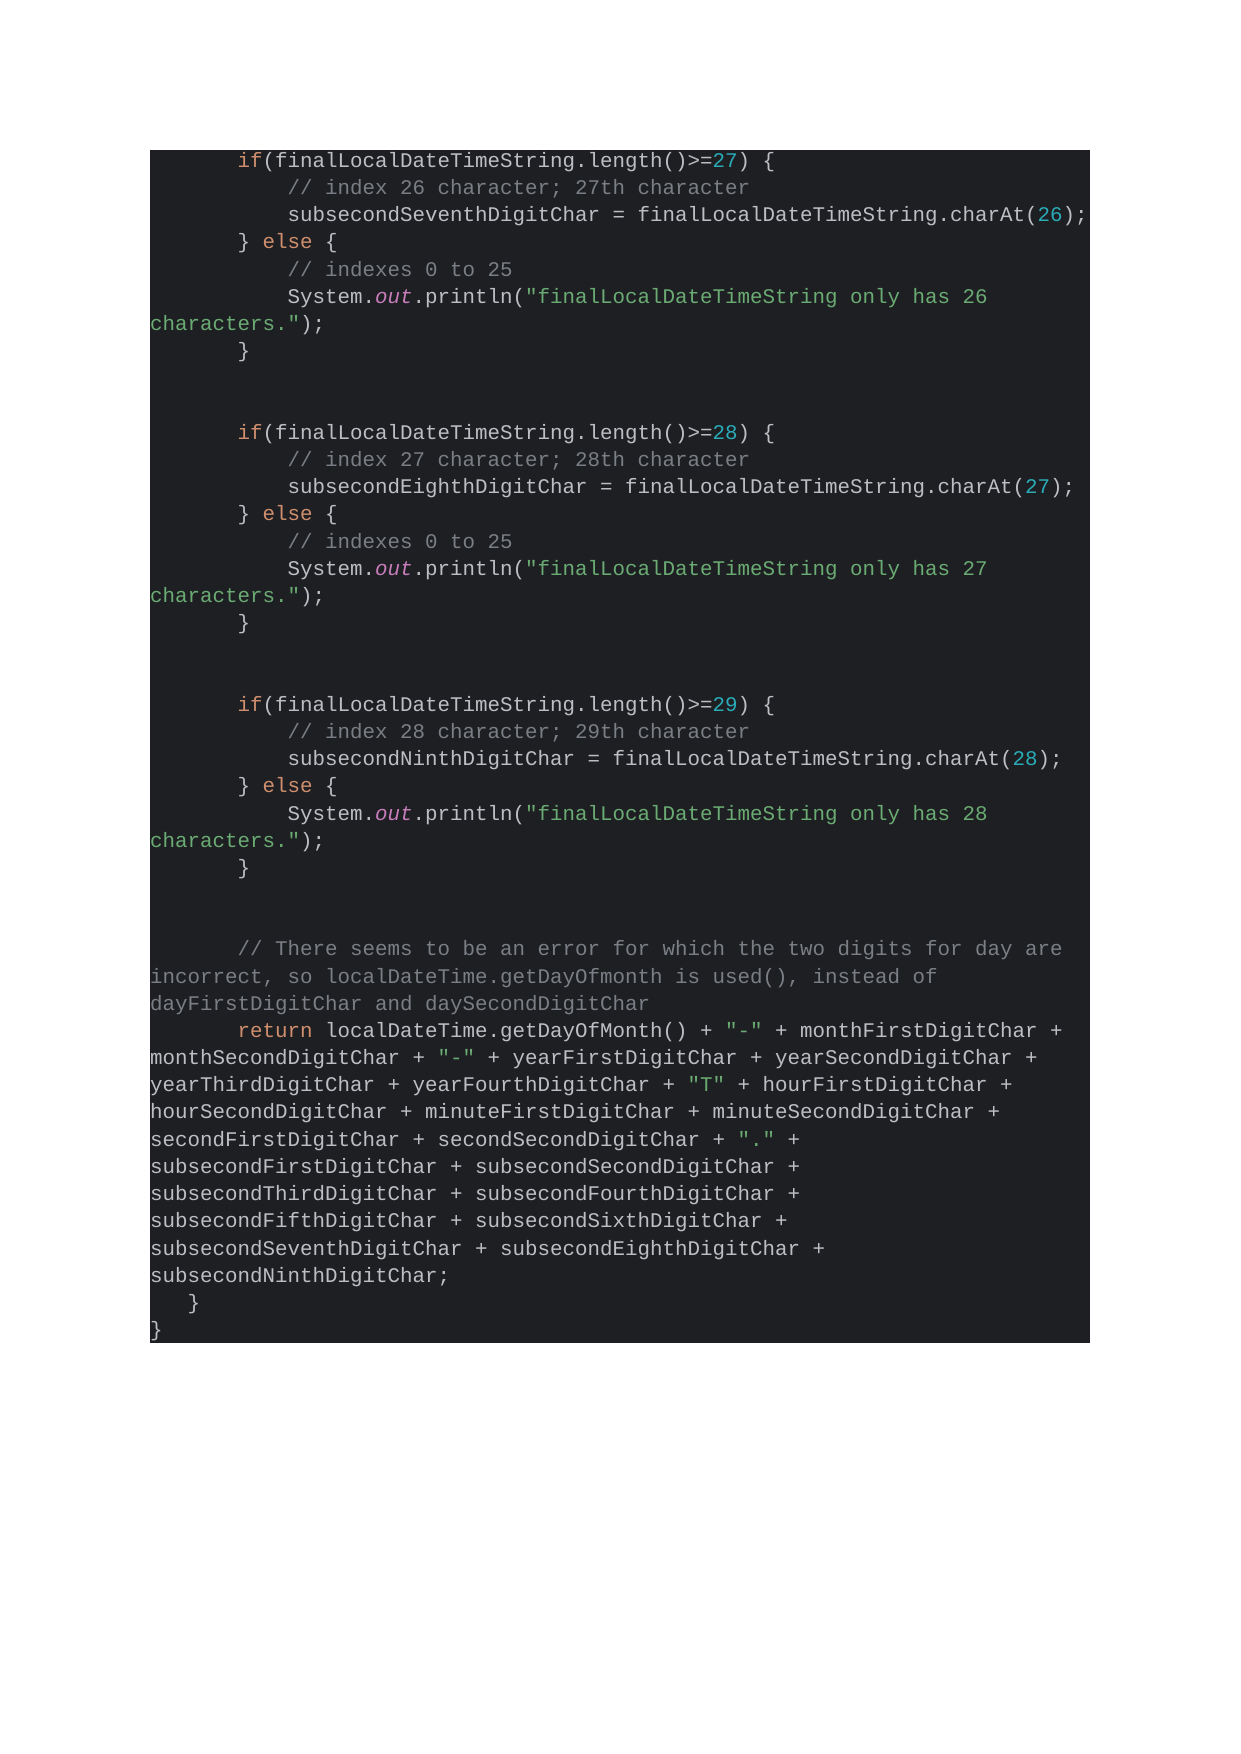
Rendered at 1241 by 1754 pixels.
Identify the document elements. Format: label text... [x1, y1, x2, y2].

text // index 26 character; 27th character [150, 177, 1090, 201]
text System.out.println("finalLocalDateTimeString only has 28 characters."); [150, 802, 1090, 853]
text return localDateTime.getDayOfMonth() + "-" + monthFirstDigitChar + monthSecondDigitChar + "-" + yearFirstDigitChar + yearSecondDigitChar + yearThirdDigitChar + yearFourthDigitChar + "T" + hourFirstDigitChar + hourSecondDigitChar + minuteFirstDigitChar + minuteSecondDigitChar + secondFirstDigitChar + secondSecondDigitChar + "." + subsecondFirstDigitChar + subsecondSecondDigitChar + subsecondThirdDigitChar + subsecondFourthDigitChar + subsecondFifthDigitChar + subsecondSixthDigitChar + subsecondSeventhDigitChar + subsecondEighthDigitChar + subsecondNinthDigitChar; [150, 1020, 1090, 1288]
text } else { [150, 775, 1090, 799]
text } [150, 1292, 1090, 1316]
text // There seems to be an error for which the two digits for day are incorrect, so localDateTime.getDayOfmonth is used(), instead of dayFirstDigitChar and daySecondDigitChar [150, 938, 1090, 1016]
text } [150, 340, 1090, 364]
text // indexes 0 to 25 [150, 259, 1090, 282]
text subsecondNinthDigitChar = finalLocalDateTimeString.charAt(28); [150, 748, 1090, 772]
text } [150, 857, 1090, 881]
text } else { [150, 503, 1090, 527]
text // indexes 0 to 25 [150, 531, 1090, 554]
text if(finalLocalDateTimeString.length()>=27) { [150, 150, 1090, 174]
text System.out.println("finalLocalDateTimeString only has 26 characters."); [150, 286, 1090, 337]
text } else { [150, 232, 1090, 255]
text subsecondSeventhDigitChar = finalLocalDateTimeString.charAt(26); [150, 204, 1090, 228]
text System.out.println("finalLocalDateTimeString only has 27 characters."); [150, 558, 1090, 609]
text } [150, 1319, 1090, 1343]
text subsecondEighthDigitChar = finalLocalDateTimeString.charAt(27); [150, 476, 1090, 500]
text // index 27 character; 28th character [150, 449, 1090, 473]
text if(finalLocalDateTimeString.length()>=29) { [150, 694, 1090, 717]
text // index 28 character; 29th character [150, 721, 1090, 744]
text } [150, 612, 1090, 636]
text if(finalLocalDateTimeString.length()>=28) { [150, 422, 1090, 446]
